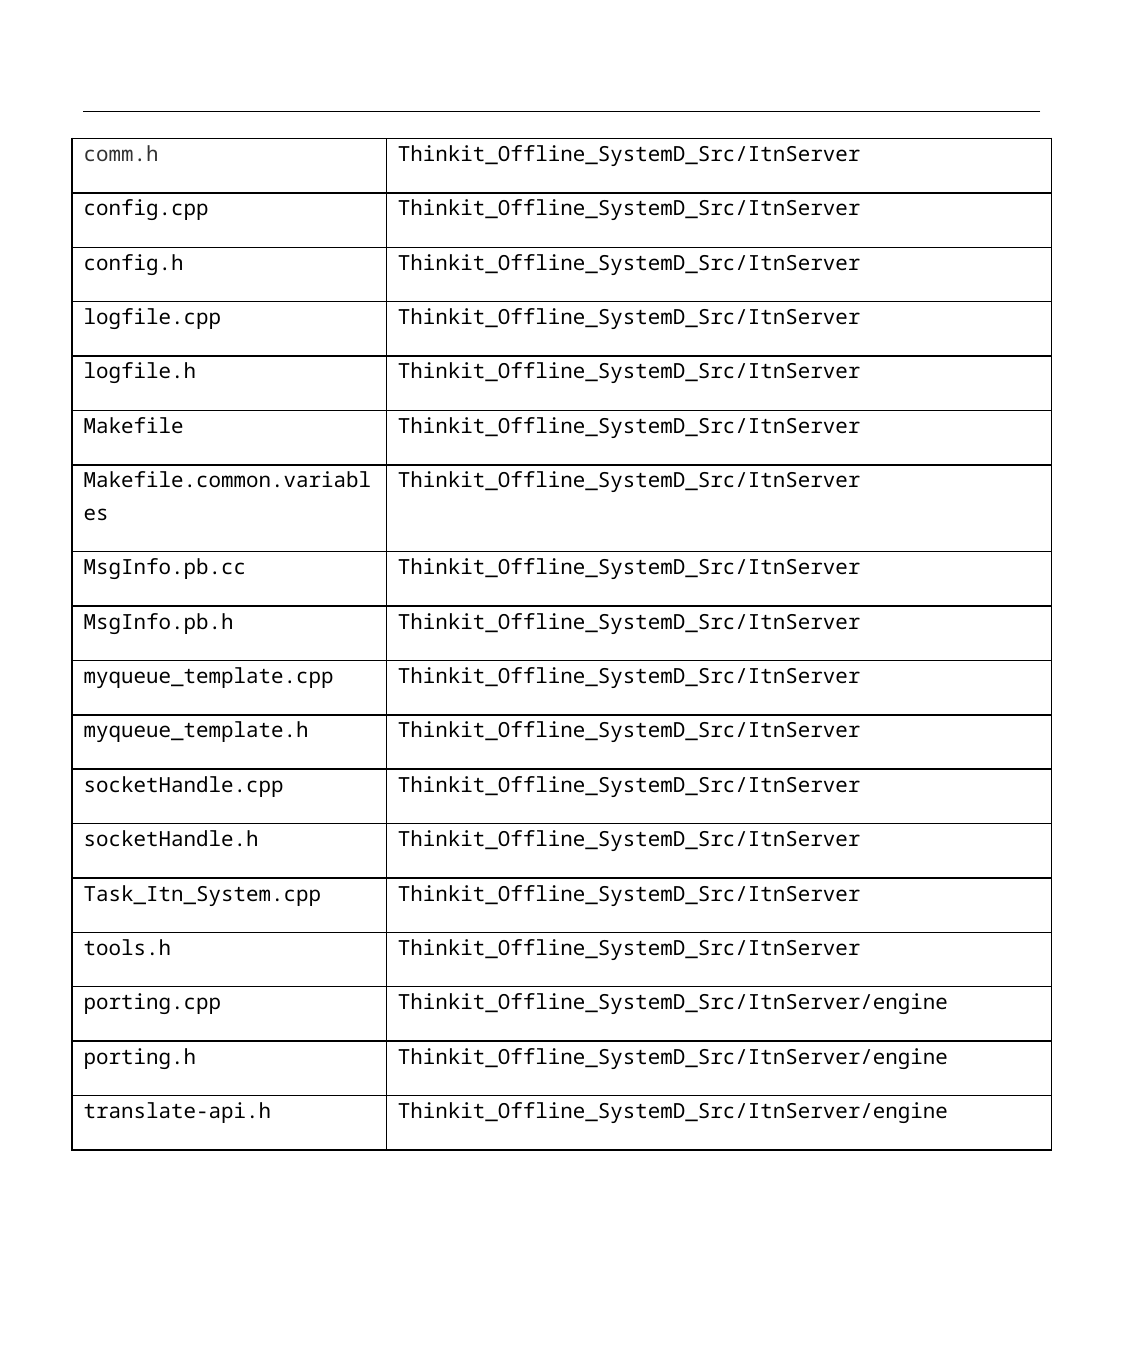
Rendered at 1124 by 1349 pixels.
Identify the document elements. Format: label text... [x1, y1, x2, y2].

table_cell Task_Itn_System.cpp [73, 879, 386, 931]
table_cell MsgInfo.pb.cc [73, 552, 386, 605]
table_cell porting.cpp [73, 987, 386, 1040]
table_cell Makefile.common.variables [73, 466, 386, 551]
table_cell Thinkit_Offline_SystemD_Src/ItnServer [387, 552, 1051, 605]
table_cell Thinkit_Offline_SystemD_Src/ItnServer [387, 466, 1051, 551]
table_cell Thinkit_Offline_SystemD_Src/ItnServer [387, 824, 1051, 877]
table_cell Thinkit_Offline_SystemD_Src/ItnServer [387, 411, 1051, 464]
table_cell Thinkit_Offline_SystemD_Src/ItnServer [387, 248, 1051, 301]
table_cell Thinkit_Offline_SystemD_Src/ItnServer [387, 302, 1051, 355]
table_cell Thinkit_Offline_SystemD_Src/ItnServer [387, 661, 1051, 714]
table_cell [387, 1042, 1051, 1094]
table_cell Thinkit_Offline_SystemD_Src/ItnServer [387, 879, 1051, 931]
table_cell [387, 987, 1051, 1040]
table_cell Thinkit_Offline_SystemD_Src/ItnServer [387, 933, 1051, 986]
table_cell myqueue_template.h [73, 716, 386, 768]
table_cell Thinkit_Offline_SystemD_Src/ItnServer [387, 139, 1051, 192]
table_cell tools.h [73, 933, 386, 986]
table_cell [387, 1096, 1051, 1149]
table_cell socketHandle.cpp [73, 770, 386, 823]
table_cell Thinkit_Offline_SystemD_Src/ItnServer [387, 716, 1051, 768]
table_cell Thinkit_Offline_SystemD_Src/ItnServer [387, 607, 1051, 659]
table_cell translate-api.h [73, 1096, 386, 1149]
table_cell Thinkit_Offline_SystemD_Src/ItnServer [387, 194, 1051, 246]
table_cell comm.h [73, 139, 386, 192]
table_cell Makefile [73, 411, 386, 464]
table_cell Thinkit_Offline_SystemD_Src/ItnServer [387, 770, 1051, 823]
table_cell MsgInfo.pb.h [73, 607, 386, 659]
table_cell myqueue_template.cpp [73, 661, 386, 714]
table_cell config.cpp [73, 194, 386, 246]
table_cell Thinkit_Offline_SystemD_Src/ItnServer [387, 357, 1051, 409]
table_cell socketHandle.h [73, 824, 386, 877]
table_cell logfile.h [73, 357, 386, 409]
table_cell config.h [73, 248, 386, 301]
table_cell porting.h [73, 1042, 386, 1094]
table_cell logfile.cpp [73, 302, 386, 355]
